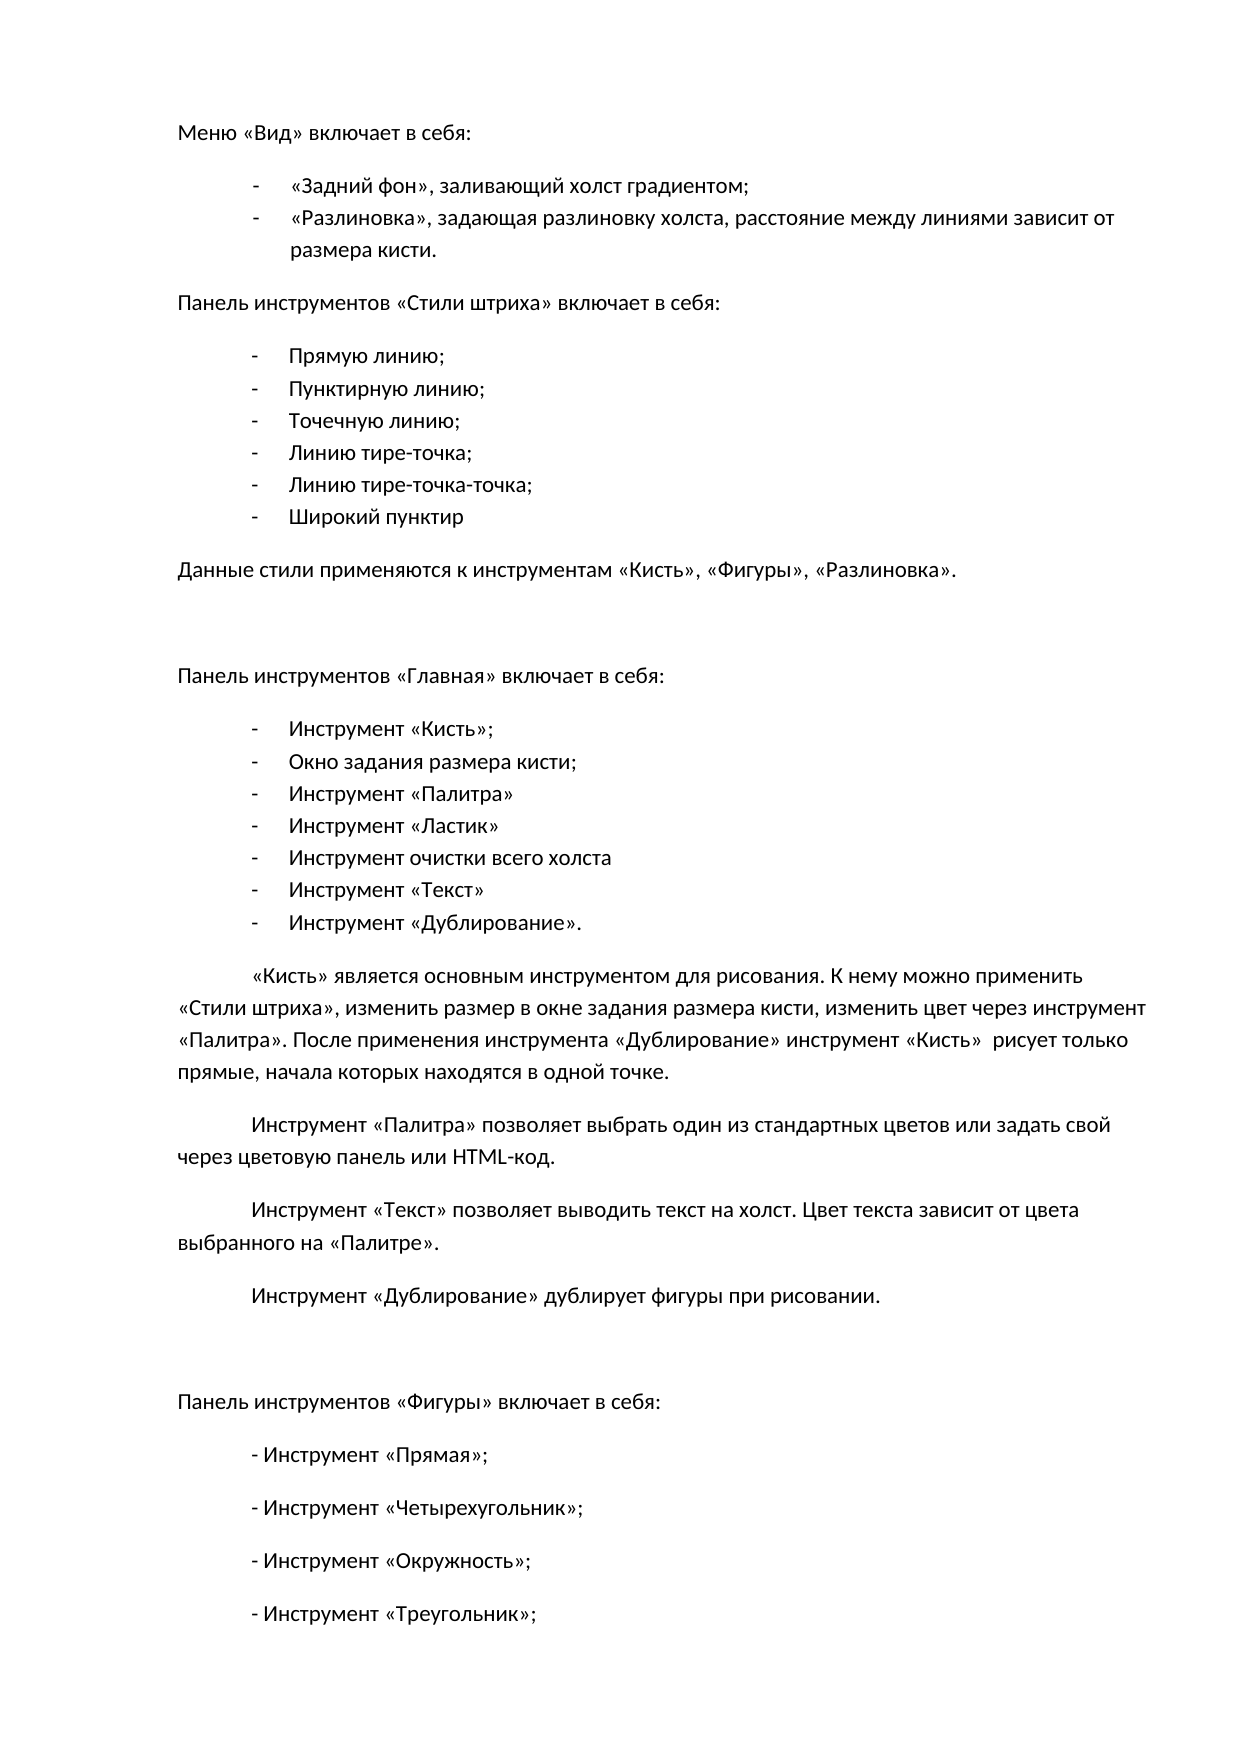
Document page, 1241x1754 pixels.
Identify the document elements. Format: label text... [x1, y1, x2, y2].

text Панель инструментов «Стили штриха» включает в себя: [177, 288, 1152, 317]
text Панель инструментов «Главная» включает в себя: [177, 662, 1152, 689]
text - Инструмент «Четырехугольник»; [177, 1493, 1152, 1521]
text - Инструмент «Прямая»; [177, 1440, 1152, 1468]
list «Задний фон», заливающий холст градиентом; [252, 171, 1152, 199]
list Инструмент очистки всего холста [251, 843, 1152, 871]
text Инструмент «Текст» позволяет выводить текст на холст. Цвет текста зависит от цвета выбранного на «Палитре». [177, 1196, 1152, 1256]
text Меню «Вид» включает в себя: [177, 118, 1152, 146]
list Точечную линию; [251, 406, 1152, 434]
list Инструмент «Дублирование». [251, 908, 1152, 936]
text Инструмент «Палитра» позволяет выбрать один из стандартных цветов или задать свой через цветовую панель или HTML-код. [177, 1110, 1152, 1171]
text «Кисть» является основным инструментом для рисования. К нему можно применить «Стили штриха», изменить размер в окне задания размера кисти, изменить цвет через инструмент «Палитра». После применения инструмента «Дублирование» инструмент «Кисть» рисует только прямые, начала которых находятся в одной точке. [177, 961, 1152, 1085]
list «Разлиновка», задающая разлиновку холста, расстояние между линиями зависит от размера кисти. [252, 203, 1152, 263]
text - Инструмент «Треугольник»; [177, 1599, 1152, 1627]
list Прямую линию; [251, 342, 1152, 369]
list Окно задания размера кисти; [251, 747, 1152, 775]
list Линию тире-точка; [251, 438, 1152, 466]
list Инструмент «Ластик» [251, 811, 1152, 839]
text Инструмент «Дублирование» дублирует фигуры при рисовании. [177, 1281, 1152, 1309]
text Панель инструментов «Фигуры» включает в себя: [177, 1387, 1152, 1415]
list Широкий пунктир [251, 502, 1152, 531]
text - Инструмент «Окружность»; [177, 1546, 1152, 1574]
list Инструмент «Текст» [251, 876, 1152, 903]
list Инструмент «Палитра» [251, 779, 1152, 807]
list Инструмент «Кисть»; [251, 714, 1152, 743]
list Пунктирную линию; [251, 374, 1152, 402]
list Линию тире-точка-точка; [251, 470, 1152, 498]
text Данные стили применяются к инструментам «Кисть», «Фигуры», «Разлиновка». [177, 556, 1152, 583]
